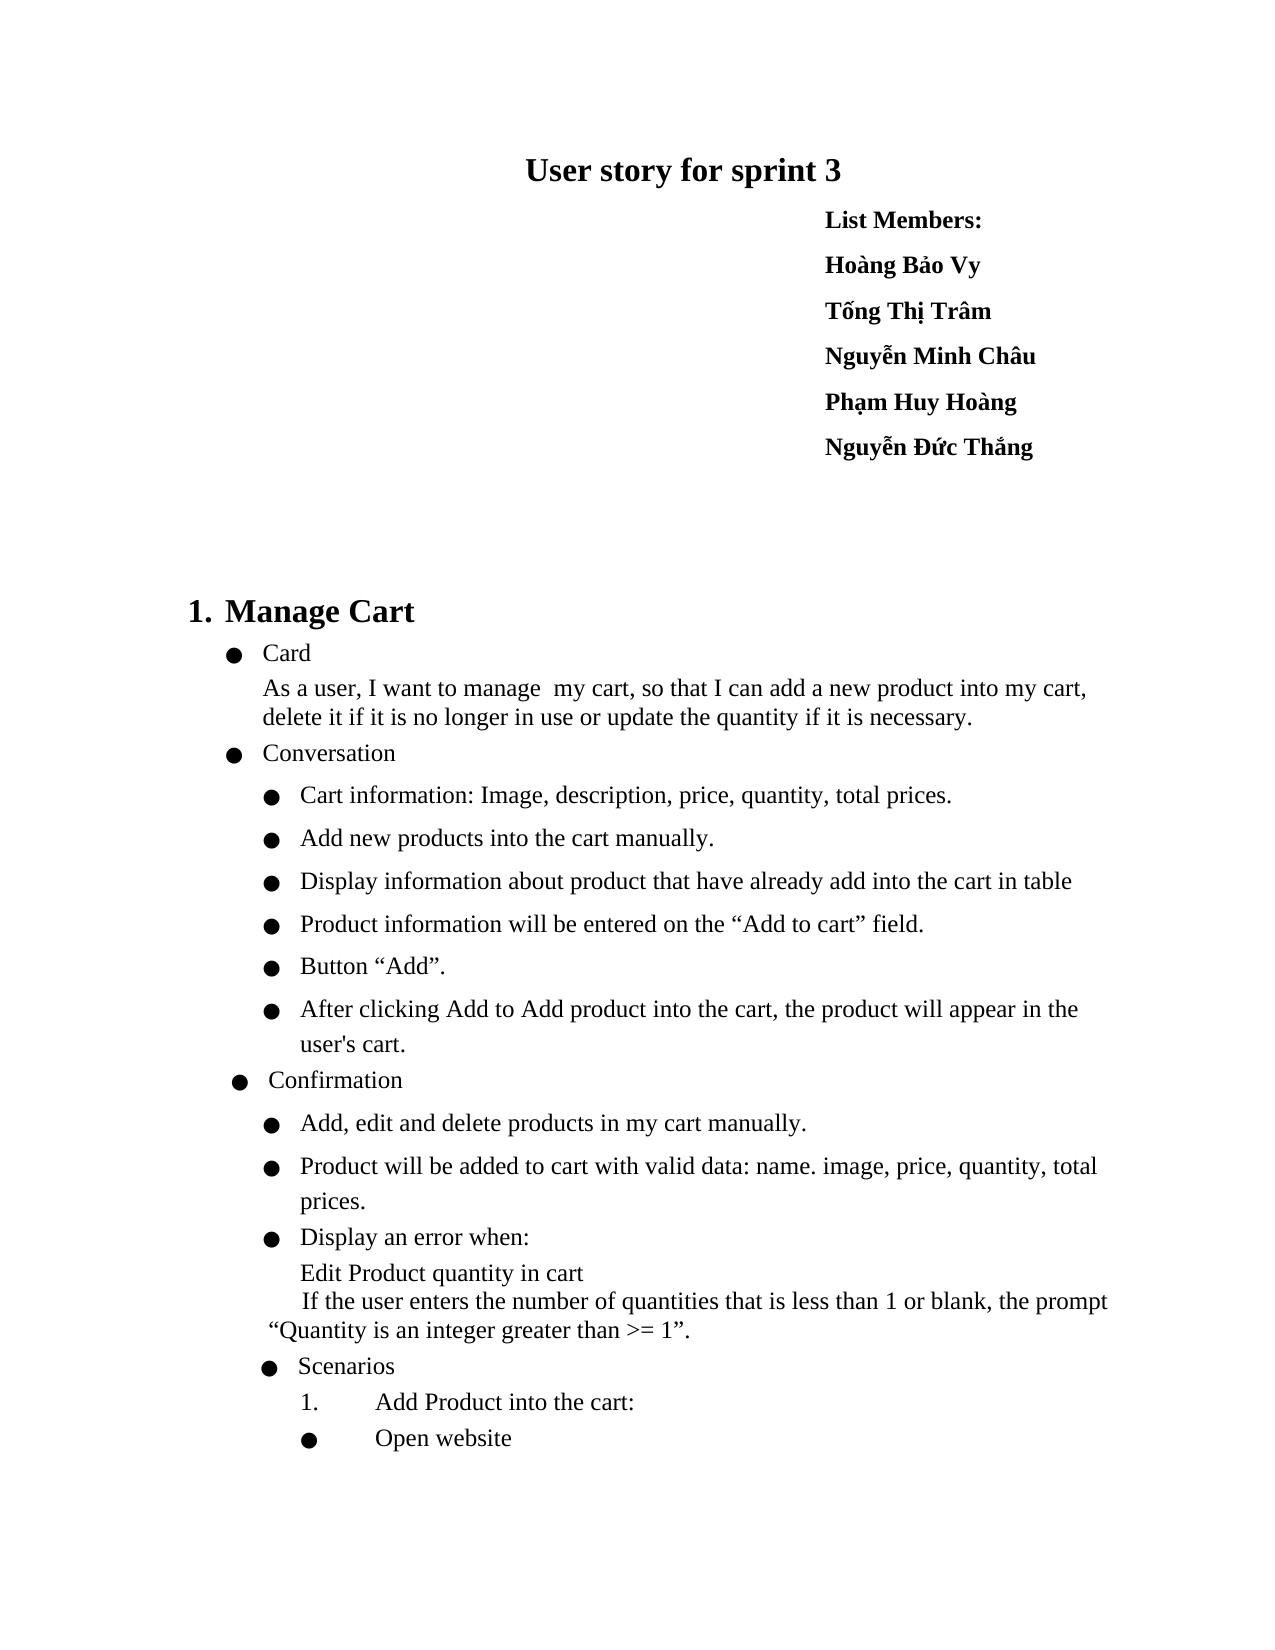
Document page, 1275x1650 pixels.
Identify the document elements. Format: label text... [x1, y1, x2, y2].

text Nguyễn Đức Thắng [825, 432, 1125, 461]
list Conversation [225, 730, 1125, 773]
list Button “Add”. [262, 944, 1125, 987]
text Nguyễn Minh Châu [825, 341, 1125, 370]
text Tống Thị Trâm [825, 296, 1125, 324]
text Edit Product quantity in cart [224, 1258, 1125, 1286]
list Manage Cart [187, 592, 1125, 630]
list Display information about product that have already add into the cart in table [262, 858, 1125, 901]
list Scenarios [260, 1344, 1125, 1387]
list Card [225, 630, 1125, 673]
text If the user enters the number of quantities that is less than 1 or blank, the prompt “Quantity is an integer greater than >= 1”. [268, 1286, 1125, 1344]
list Product information will be entered on the “Add to cart” field. [262, 901, 1125, 944]
text List Members: [825, 205, 1125, 234]
list Cart information: Image, description, price, quantity, total prices. [262, 773, 1125, 816]
text Hoàng Bảo Vy [825, 250, 1125, 279]
list Product will be added to cart with valid data: name. image, price, quantity, total prices. [262, 1143, 1125, 1215]
text User story for sprint 3 [525, 150, 1125, 188]
list Add new products into the cart manually. [262, 816, 1125, 858]
list Add, edit and delete products in my cart manually. [262, 1101, 1125, 1143]
text As a user, I want to manage my cart, so that I can add a new product into my cart, delete it if it is no longer in use or update the quantity if it is necessary. [262, 673, 1125, 730]
list Open website [262, 1415, 1125, 1458]
list After clicking Add to Add product into the cart, the product will appear in the user's cart. [262, 987, 1125, 1058]
list Add Product into the cart: [300, 1387, 1125, 1415]
list Confirmation [231, 1058, 1125, 1101]
text Phạm Huy Hoàng [825, 387, 1125, 415]
list Display an error when: [262, 1215, 1125, 1258]
